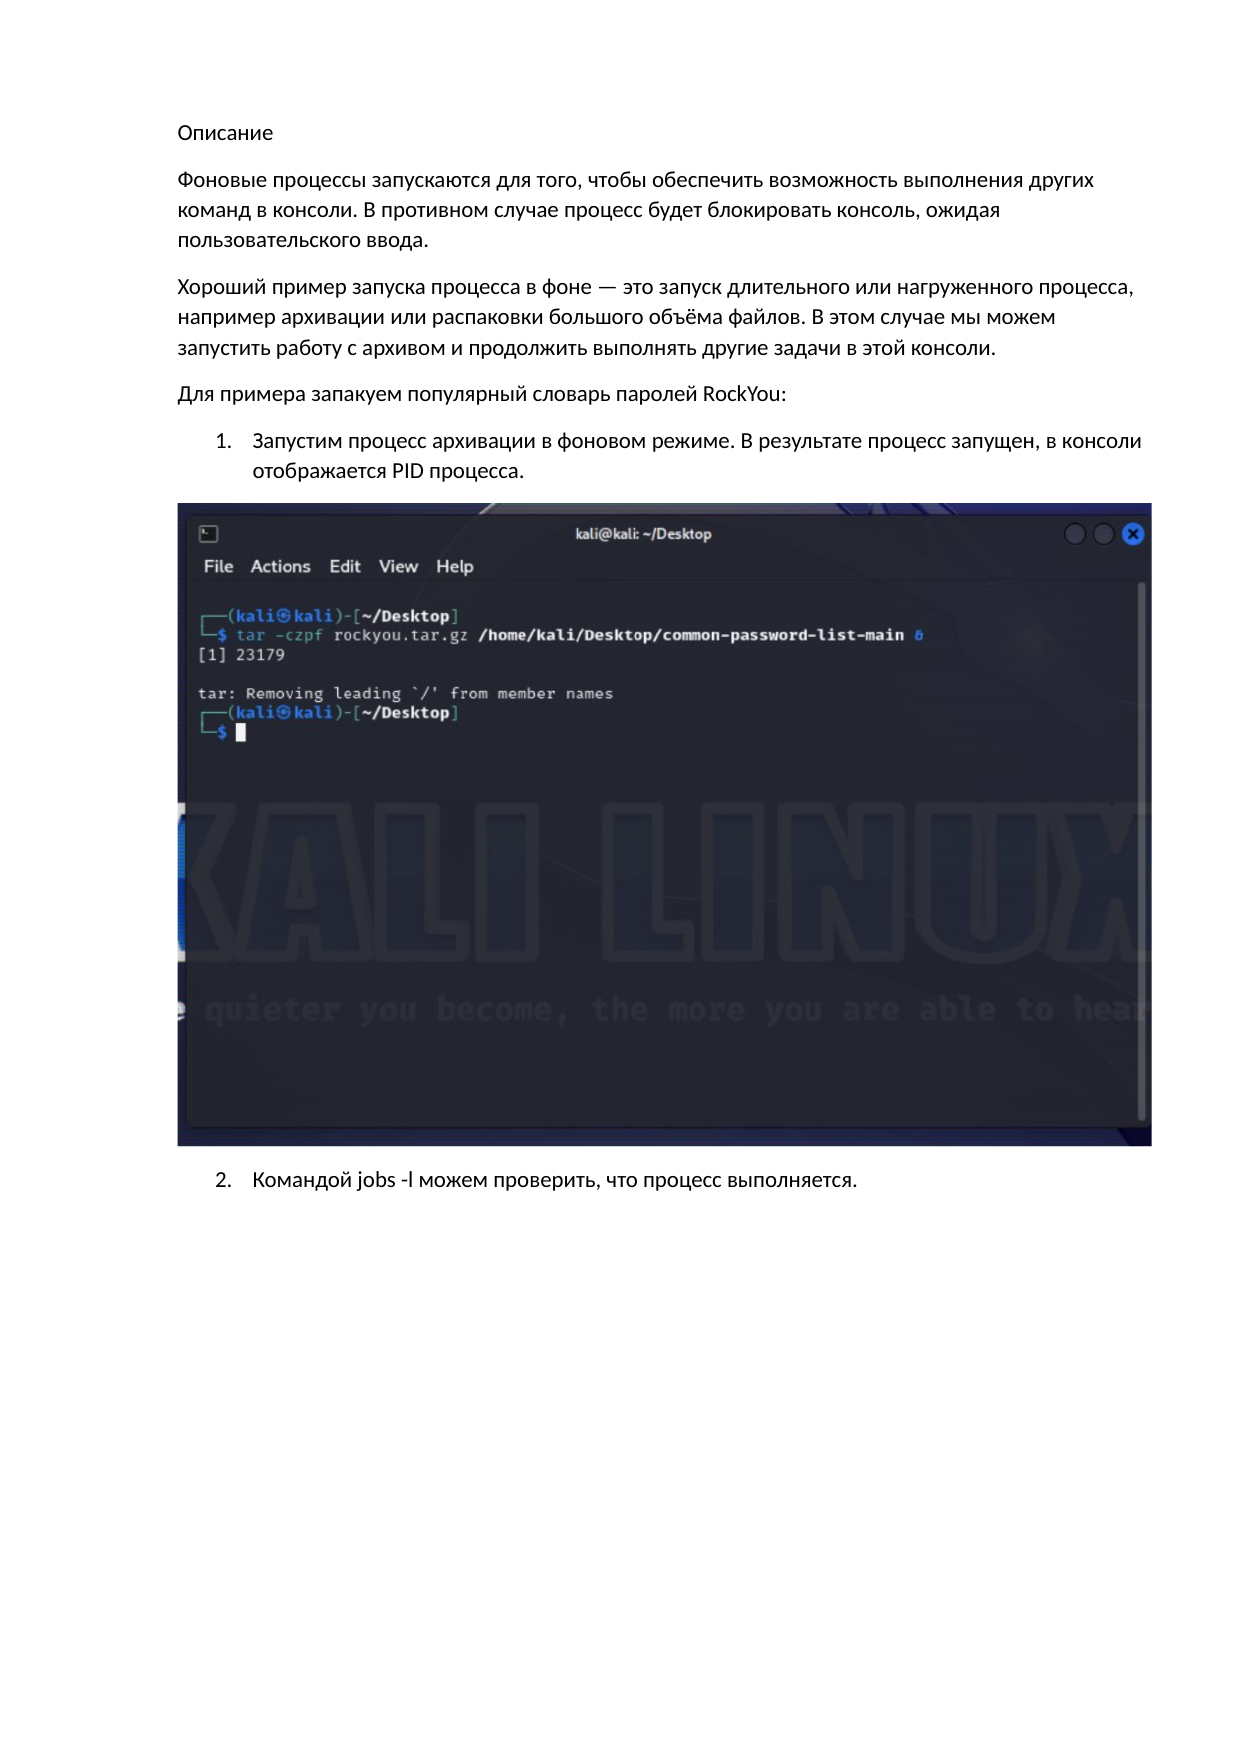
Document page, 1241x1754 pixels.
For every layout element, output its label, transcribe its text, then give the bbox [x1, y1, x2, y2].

picture [177, 503, 1152, 1147]
text Фоновые процессы запускаются для того, чтобы обеспечить возможность выполнения других команд в консоли. В противном случае процесс будет блокировать консоль, ожидая пользовательского ввода. [177, 165, 1152, 253]
list Запустим процесс архивации в фоновом режиме. В результате процесс запущен, в консоли отображается PID процесса. [215, 426, 1152, 485]
list Командой jobs -l можем проверить, что процесс выполняется. [215, 1165, 1152, 1193]
text Описание [177, 118, 1152, 146]
text Хороший пример запуска процесса в фоне — это запуск длительного или нагруженного процесса, например архивации или распаковки большого объёма файлов. В этом случае мы можем запустить работу с архивом и продолжить выполнять другие задачи в этой консоли. [177, 272, 1152, 361]
text Для примера запакуем популярный словарь паролей RockYou: [177, 379, 1152, 408]
